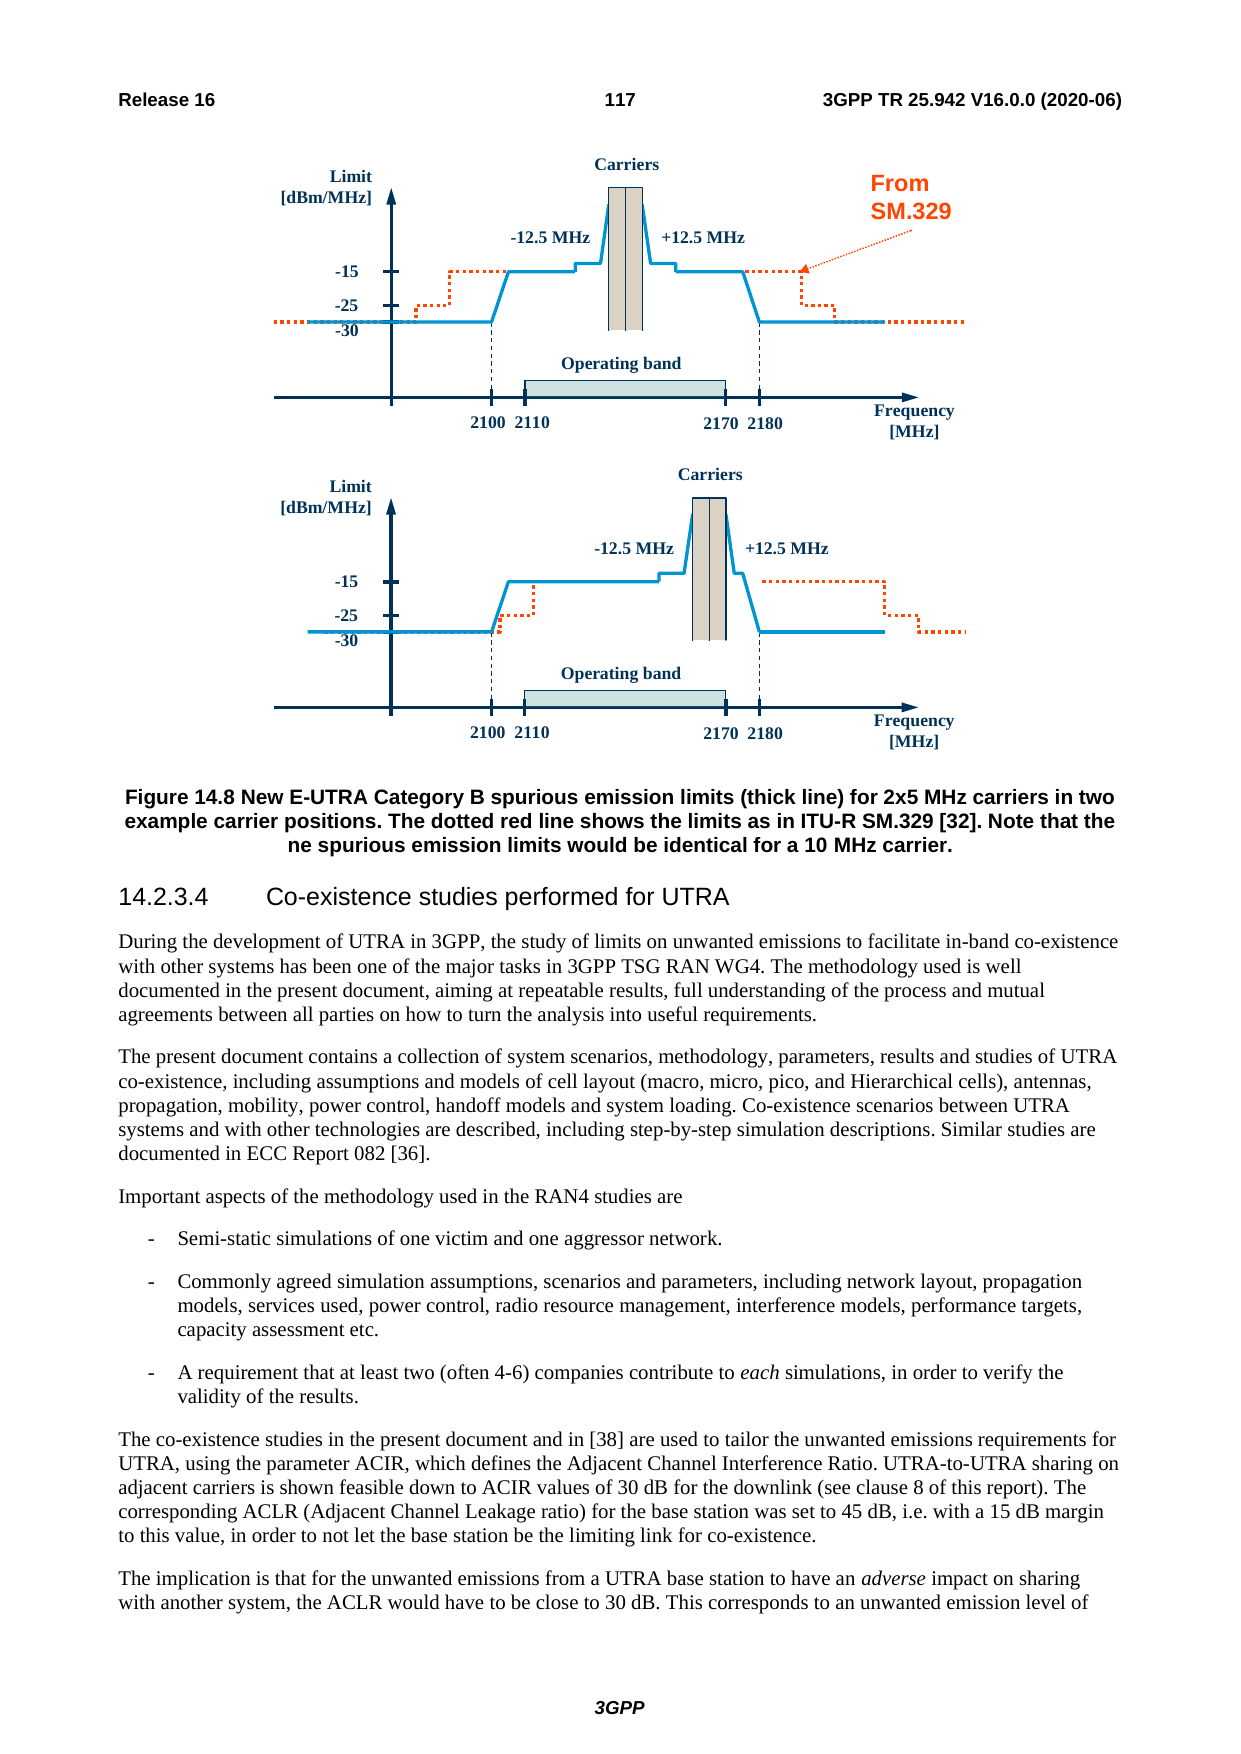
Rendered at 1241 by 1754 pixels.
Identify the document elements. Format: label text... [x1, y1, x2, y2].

list Important aspects of the methodology used in the RAN4 studies are [118, 1183, 1122, 1208]
text Figure 14.8 New E-UTRA Category B spurious emission limits (thick line) for 2x5 MHz carriers in two example carrier positions. The dotted red line shows the limits as in ITU-R SM.329 [32]. Note that the ne spurious emission limits would be identical for a 10 MHz carrier. [118, 785, 1122, 857]
text During the development of UTRA in 3GPP, the study of limits on unwanted emissions to facilitate in-band co-existence with other systems has been one of the major tasks in 3GPP TSG RAN WG4. The methodology used is well documented in the present document, aiming at repeatable results, full understanding of the process and mutual agreements between all parties on how to turn the analysis into useful requirements. [118, 929, 1122, 1026]
text - A requirement that at least two (often 4-6) companies contribute to each simulations, in order to verify the validity of the results. [148, 1360, 1122, 1408]
text - Semi-static simulations of one victim and one aggressor network. [148, 1226, 1122, 1250]
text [118, 1566, 1122, 1614]
subtitle 14.2.3.4 Co-existence studies performed for UTRA [118, 882, 1122, 911]
text - Commonly agreed simulation assumptions, scenarios and parameters, including network layout, propagation models, services used, power control, radio resource management, interference models, performance targets, capacity assessment etc. [148, 1269, 1122, 1341]
text The present document contains a collection of system scenarios, methodology, parameters, results and studies of UTRA co-existence, including assumptions and models of cell layout (macro, micro, pico, and Hierarchical cells), antennas, propagation, mobility, power control, handoff models and system loading. Co-existence scenarios between UTRA systems and with other technologies are described, including step-by-step simulation descriptions. Similar studies are documented in ECC Report 082 [36]. [118, 1044, 1122, 1165]
text The co-existence studies in the present document and in [38] are used to tailor the unwanted emissions requirements for UTRA, using the parameter ACIR, which defines the Adjacent Channel Interference Ratio. UTRA-to-UTRA sharing on adjacent carriers is shown feasible down to ACIR values of 30 dB for the downlink (see clause 8 of this report). The corresponding ACLR (Adjacent Channel Leakage ratio) for the base station was set to 45 dB, i.e. with a 15 dB margin to this value, in order to not let the base station be the limiting link for co-existence. [118, 1427, 1122, 1547]
